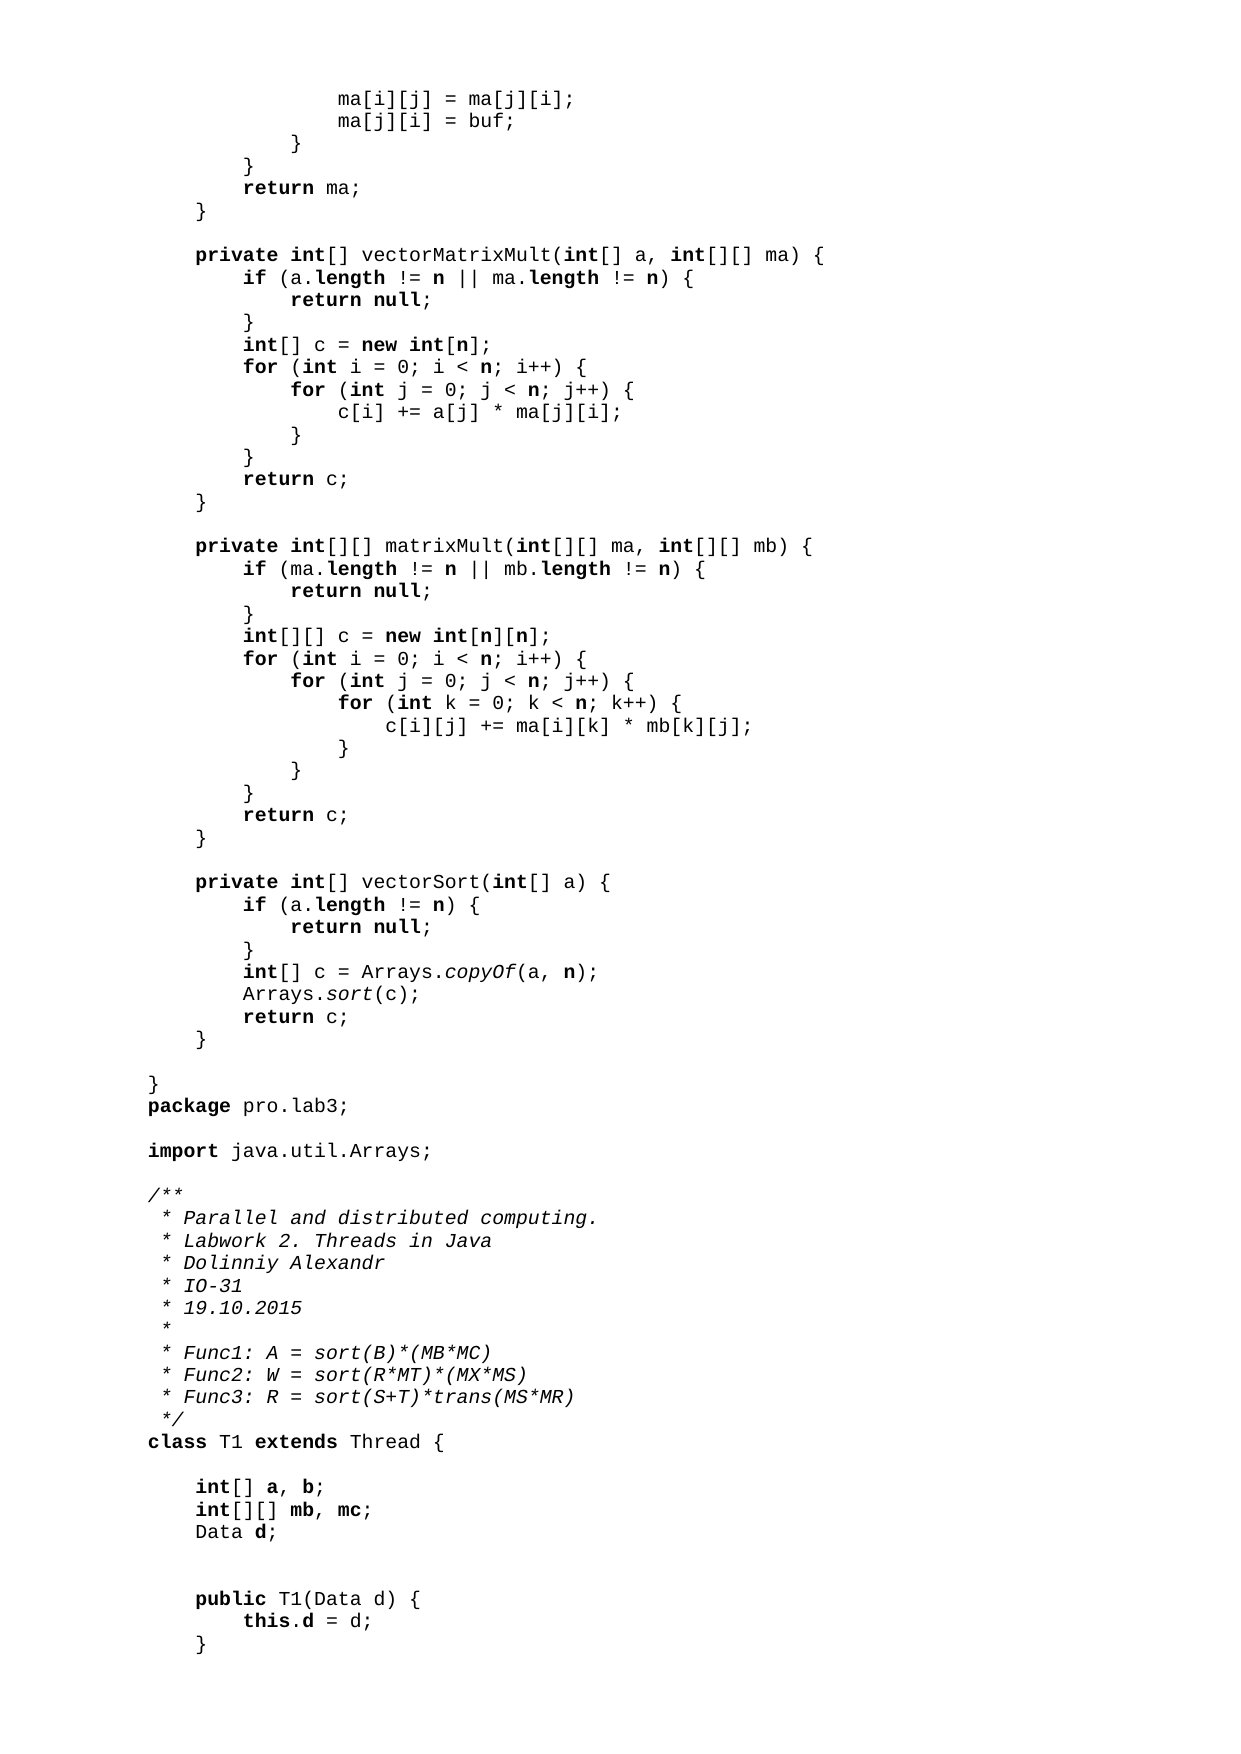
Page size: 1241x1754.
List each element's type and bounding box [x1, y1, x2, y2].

text [148, 1096, 1152, 1656]
text [148, 88, 1152, 1096]
